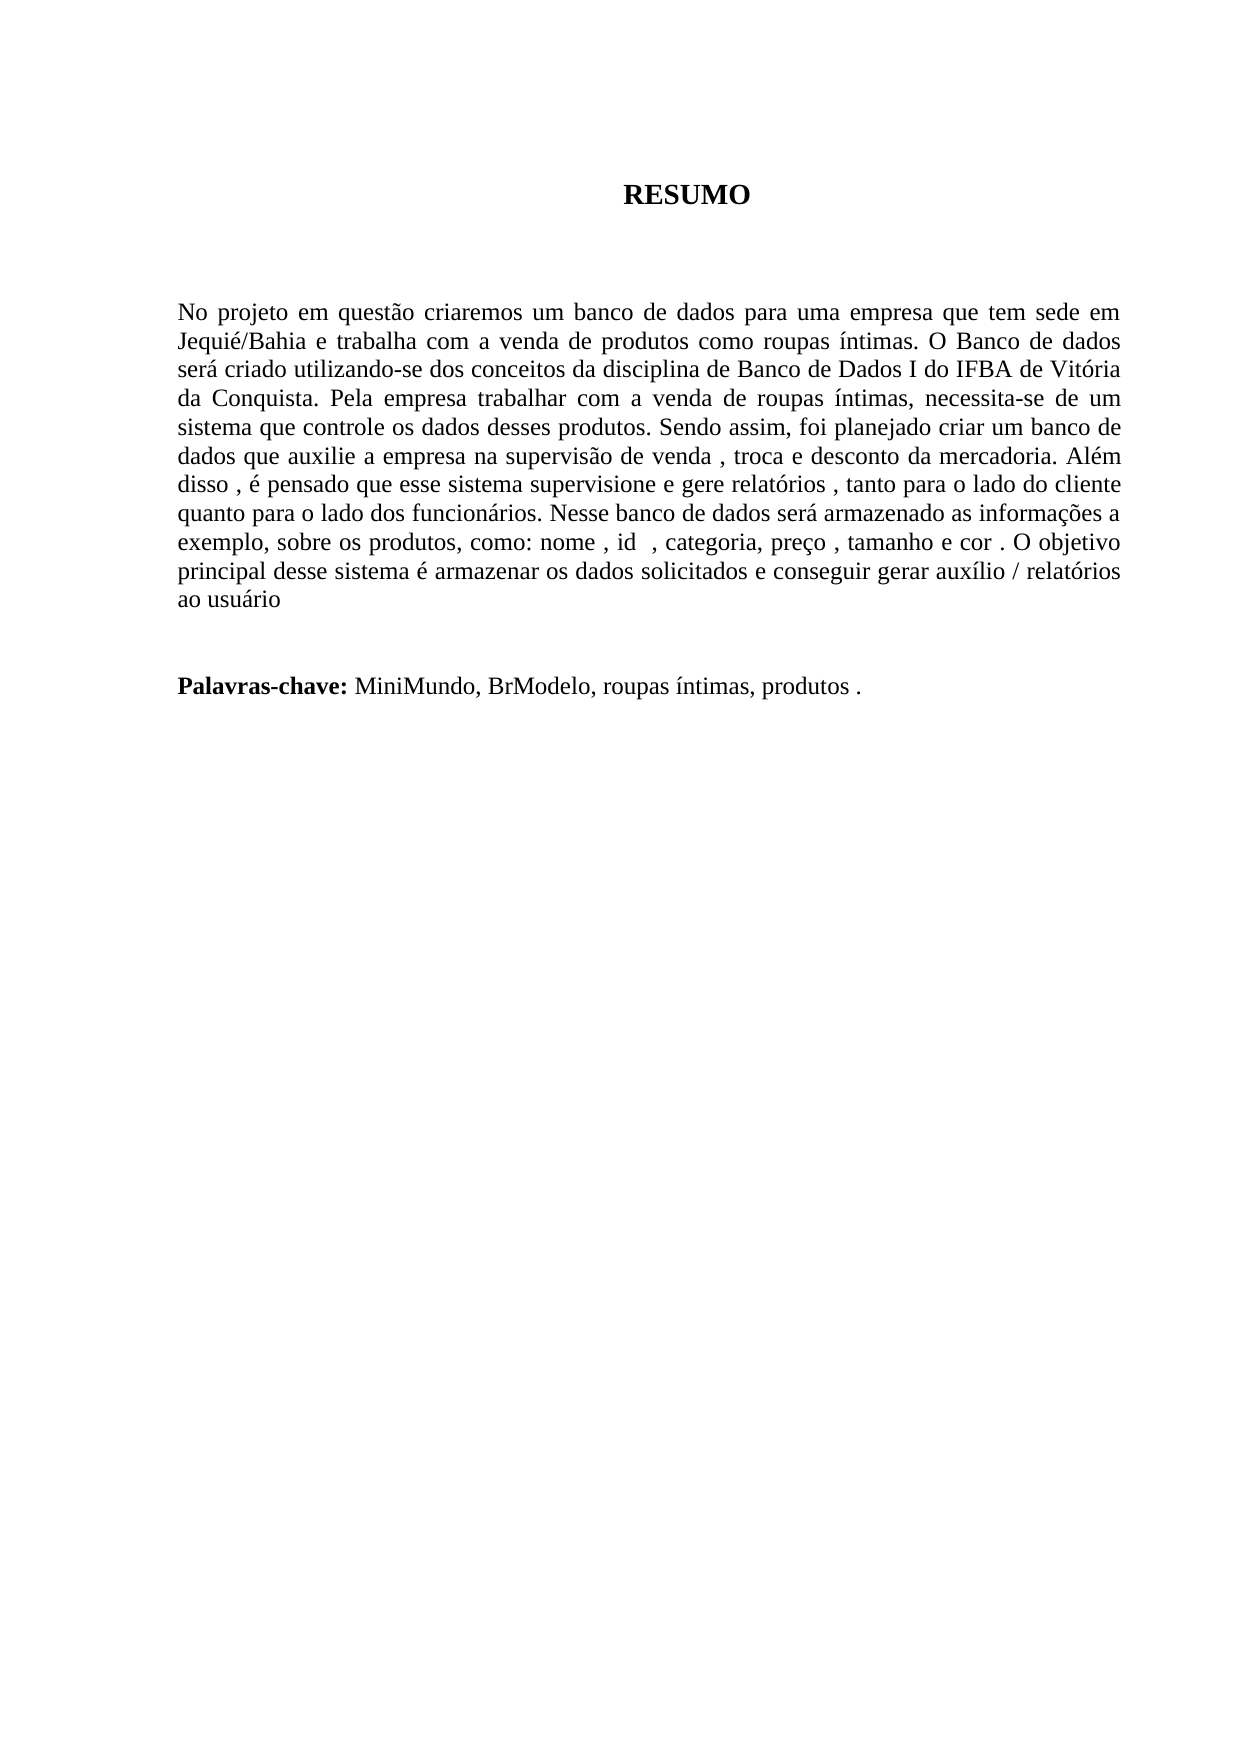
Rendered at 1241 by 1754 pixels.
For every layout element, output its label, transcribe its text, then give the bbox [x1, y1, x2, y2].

text RESUMO [177, 177, 1122, 211]
text Palavras-chave: MiniMundo, BrModelo, roupas íntimas, produtos . [177, 671, 1122, 699]
text No projeto em questão criaremos um banco de dados para uma empresa que tem sede em Jequié/Bahia e trabalha com a venda de produtos como roupas íntimas. O Banco de dados será criado utilizando-se dos conceitos da disciplina de Banco de Dados I do IFBA de Vitória da Conquista. Pela empresa trabalhar com a venda de roupas íntimas, necessita-se de um sistema que controle os dados desses produtos. Sendo assim, foi planejado criar um banco de dados que auxilie a empresa na supervisão de venda , troca e desconto da mercadoria. Além disso , é pensado que esse sistema supervisione e gere relatórios , tanto para o lado do cliente quanto para o lado dos funcionários. Nesse banco de dados será armazenado as informações a exemplo, sobre os produtos, como: nome , id , categoria, preço , tamanho e cor . O objetivo principal desse sistema é armazenar os dados solicitados e conseguir gerar auxílio / relatórios ao usuário [177, 297, 1122, 613]
